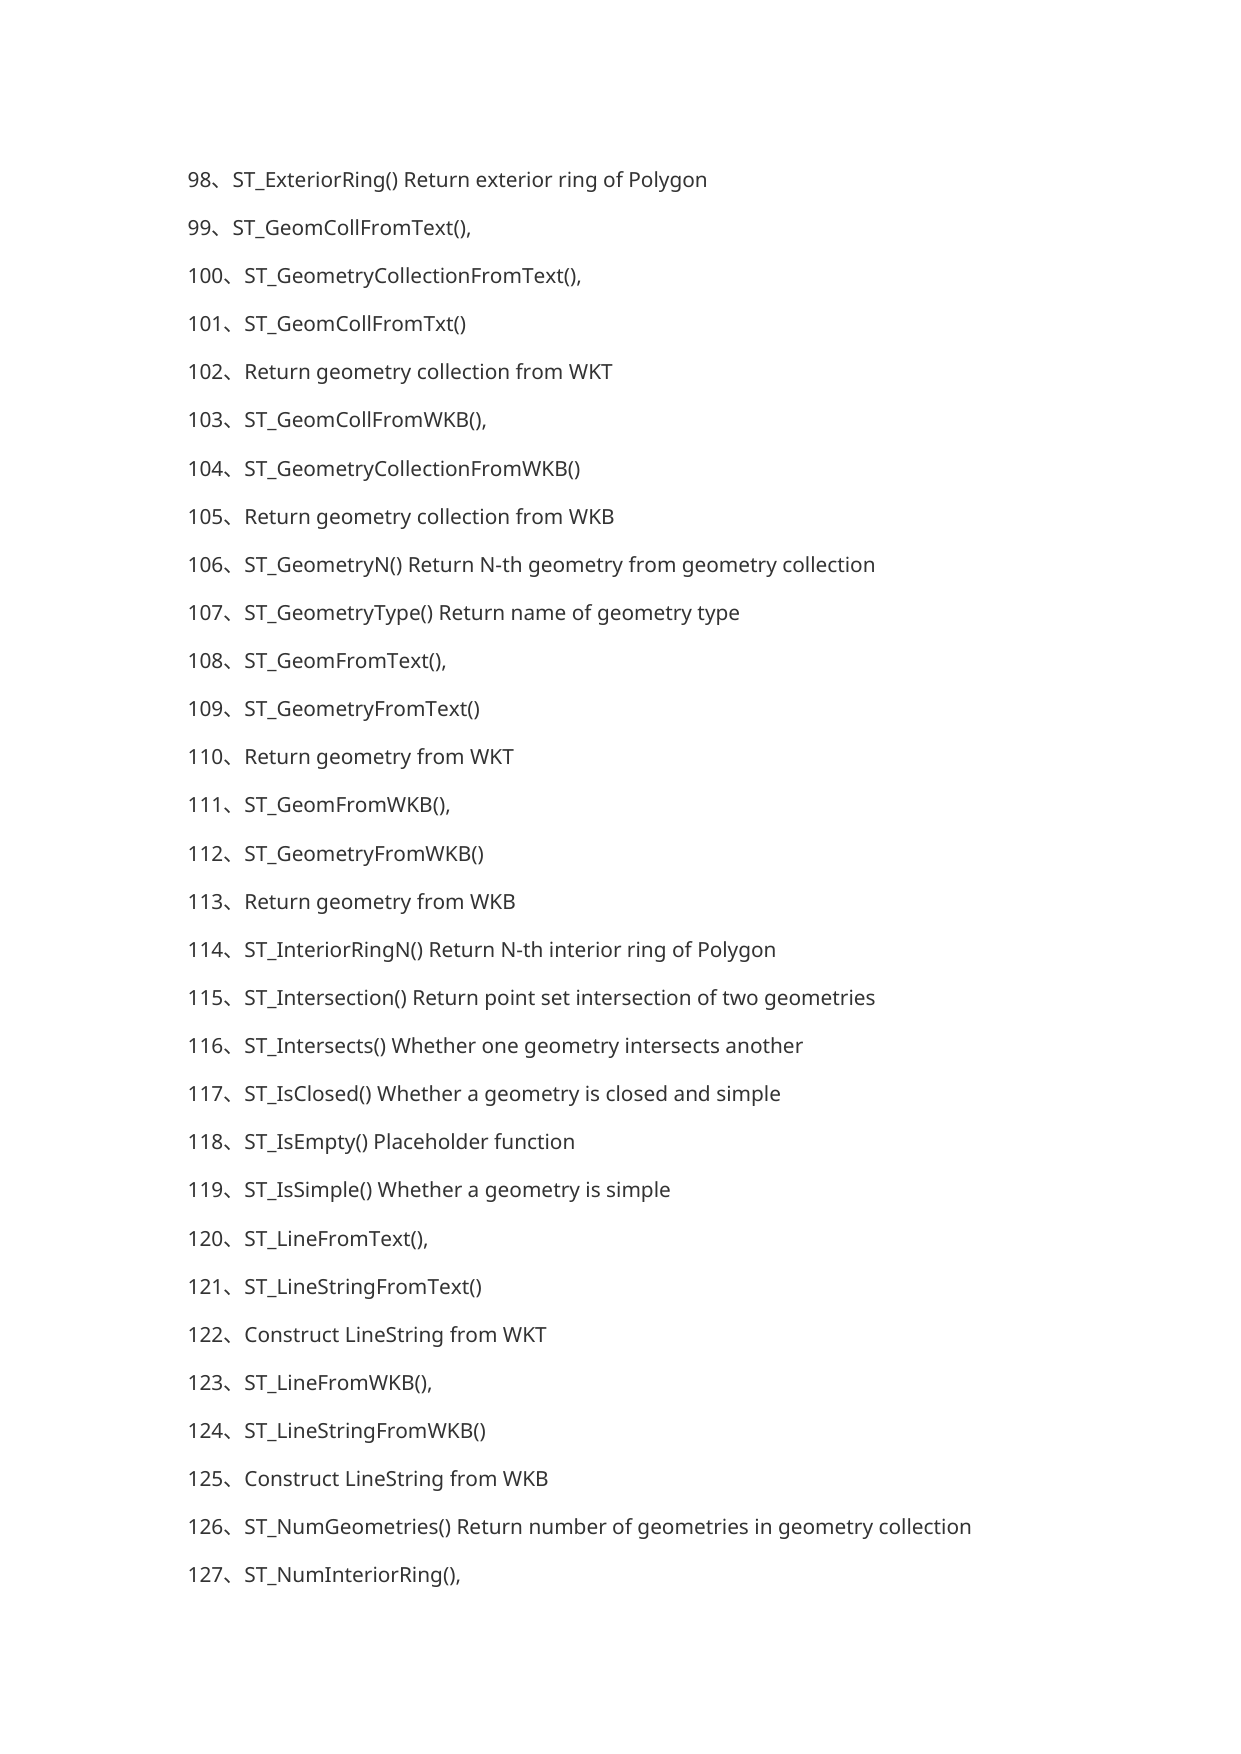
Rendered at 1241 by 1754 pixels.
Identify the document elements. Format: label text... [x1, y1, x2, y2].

text 125、Construct LineString from WKB [187, 1461, 1053, 1494]
text 118、ST_IsEmpty() Placeholder function [187, 1124, 1053, 1157]
text 110、Return geometry from WKT [187, 739, 1053, 772]
text 100、ST_GeometryCollectionFromText(), [187, 258, 1053, 291]
text 127、ST_NumInteriorRing(), [187, 1558, 1053, 1590]
text 109、ST_GeometryFromText() [187, 691, 1053, 724]
text 104、ST_GeometryCollectionFromWKB() [187, 451, 1053, 483]
text 120、ST_LineFromText(), [187, 1221, 1053, 1253]
text 112、ST_GeometryFromWKB() [187, 836, 1053, 868]
text 117、ST_IsClosed() Whether a geometry is closed and simple [187, 1076, 1053, 1109]
text 126、ST_NumGeometries() Return number of geometries in geometry collection [187, 1509, 1053, 1542]
text 101、ST_GeomCollFromTxt() [187, 306, 1053, 339]
text 103、ST_GeomCollFromWKB(), [187, 403, 1053, 435]
text 108、ST_GeomFromText(), [187, 643, 1053, 676]
text 102、Return geometry collection from WKT [187, 354, 1053, 387]
text 114、ST_InteriorRingN() Return N-th interior ring of Polygon [187, 932, 1053, 964]
text 121、ST_LineStringFromText() [187, 1269, 1053, 1301]
text 113、Return geometry from WKB [187, 884, 1053, 916]
text 116、ST_Intersects() Whether one geometry intersects another [187, 1028, 1053, 1061]
text 122、Construct LineString from WKT [187, 1317, 1053, 1349]
text 111、ST_GeomFromWKB(), [187, 788, 1053, 820]
text 107、ST_GeometryType() Return name of geometry type [187, 595, 1053, 628]
text 106、ST_GeometryN() Return N-th geometry from geometry collection [187, 547, 1053, 579]
text 119、ST_IsSimple() Whether a geometry is simple [187, 1173, 1053, 1205]
text 124、ST_LineStringFromWKB() [187, 1413, 1053, 1446]
text 105、Return geometry collection from WKB [187, 499, 1053, 531]
text 99、ST_GeomCollFromText(), [187, 210, 1053, 243]
text 123、ST_LineFromWKB(), [187, 1365, 1053, 1398]
text 98、ST_ExteriorRing() Return exterior ring of Polygon [187, 162, 1053, 194]
text 115、ST_Intersection() Return point set intersection of two geometries [187, 980, 1053, 1013]
